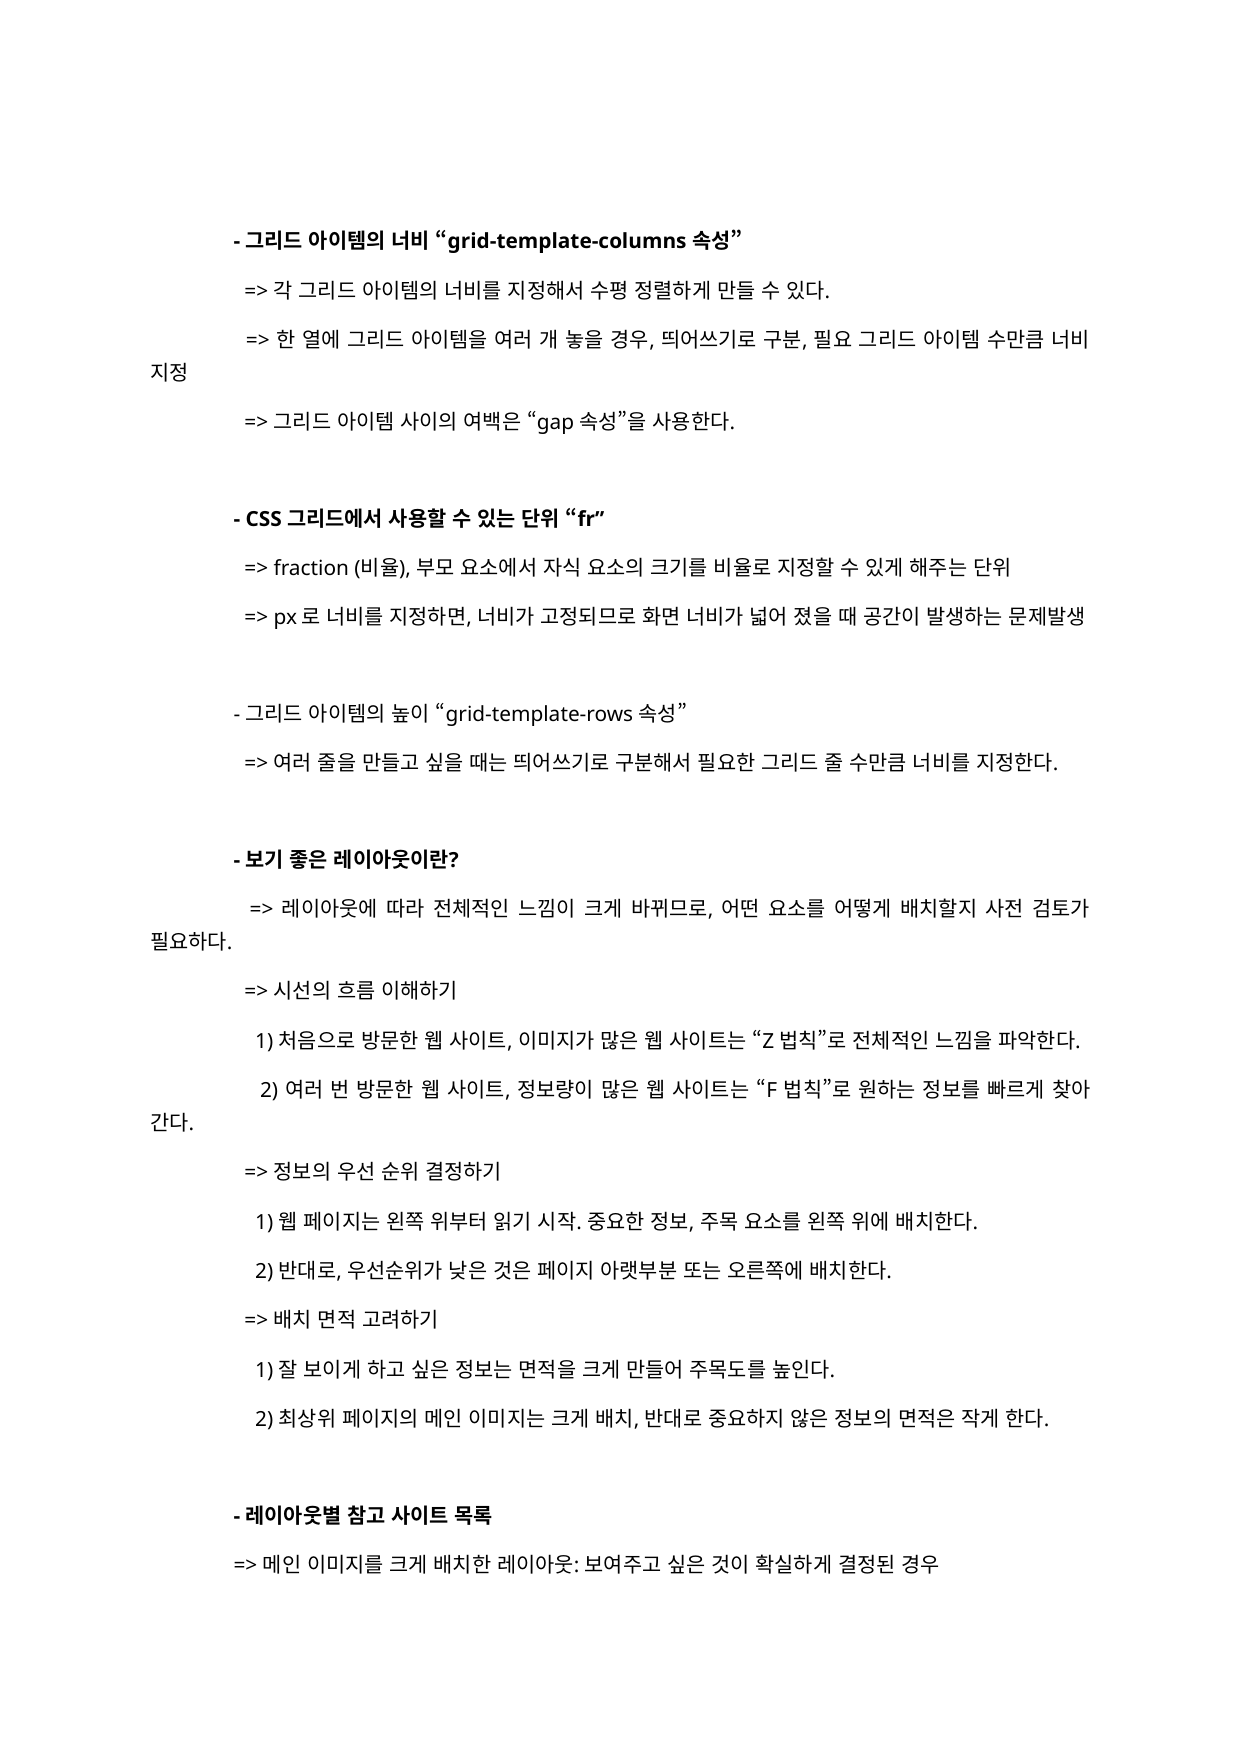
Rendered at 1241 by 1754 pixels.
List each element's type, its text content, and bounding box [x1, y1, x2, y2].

text 1) 웹 페이지는 왼쪽 위부터 읽기 시작. 중요한 정보, 주목 요소를 왼쪽 위에 배치한다. [150, 1205, 1090, 1235]
text => 그리드 아이템 사이의 여백은 “gap 속성”을 사용한다. [150, 405, 1090, 436]
text 2) 반대로, 우선순위가 낮은 것은 페이지 아랫부분 또는 오른쪽에 배치한다. [150, 1254, 1090, 1285]
text => 한 열에 그리드 아이템을 여러 개 놓을 경우, 띄어쓰기로 구분, 필요 그리드 아이템 수만큼 너비 지정 [150, 323, 1090, 386]
text => 정보의 우선 순위 결정하기 [150, 1156, 1090, 1186]
text => 여러 줄을 만들고 싶을 때는 띄어쓰기로 구분해서 필요한 그리드 줄 수만큼 너비를 지정한다. [150, 747, 1090, 777]
text - 레이아웃별 참고 사이트 목록 [150, 1499, 1090, 1529]
text => 배치 면적 고려하기 [150, 1304, 1090, 1334]
text - CSS 그리드에서 사용할 수 있는 단위 “fr” [150, 502, 1090, 532]
text 2) 여러 번 방문한 웹 사이트, 정보량이 많은 웹 사이트는 “F 법칙”로 원하는 정보를 빠르게 찾아 간다. [150, 1073, 1090, 1137]
text => px로 너비를 지정하면, 너비가 고정되므로 화면 너비가 넓어 졌을 때 공간이 발생하는 문제발생 [150, 601, 1090, 631]
text => fraction (비율), 부모 요소에서 자식 요소의 크기를 비율로 지정할 수 있게 해주는 단위 [150, 551, 1090, 582]
text => 각 그리드 아이템의 너비를 지정해서 수평 정렬하게 만들 수 있다. [150, 274, 1090, 304]
text => 시선의 흐름 이해하기 [150, 975, 1090, 1005]
text 2) 최상위 페이지의 메인 이미지는 크게 배치, 반대로 중요하지 않은 정보의 면적은 작게 한다. [150, 1402, 1090, 1433]
text - 보기 좋은 레이아웃이란? [150, 843, 1090, 874]
text - 그리드 아이템의 높이 “grid-template-rows 속성” [150, 697, 1090, 728]
text 1) 잘 보이게 하고 싶은 정보는 면적을 크게 만들어 주목도를 높인다. [150, 1353, 1090, 1383]
text 1) 처음으로 방문한 웹 사이트, 이미지가 많은 웹 사이트는 “Z 법칙”로 전체적인 느낌을 파악한다. [150, 1024, 1090, 1054]
text - 그리드 아이템의 너비 “grid-template-columns 속성” [150, 224, 1090, 255]
text => 레이아웃에 따라 전체적인 느낌이 크게 바뀌므로, 어떤 요소를 어떻게 배치할지 사전 검토가 필요하다. [150, 893, 1090, 956]
text => 메인 이미지를 크게 배치한 레이아웃: 보여주고 싶은 것이 확실하게 결정된 경우 [150, 1548, 1090, 1579]
